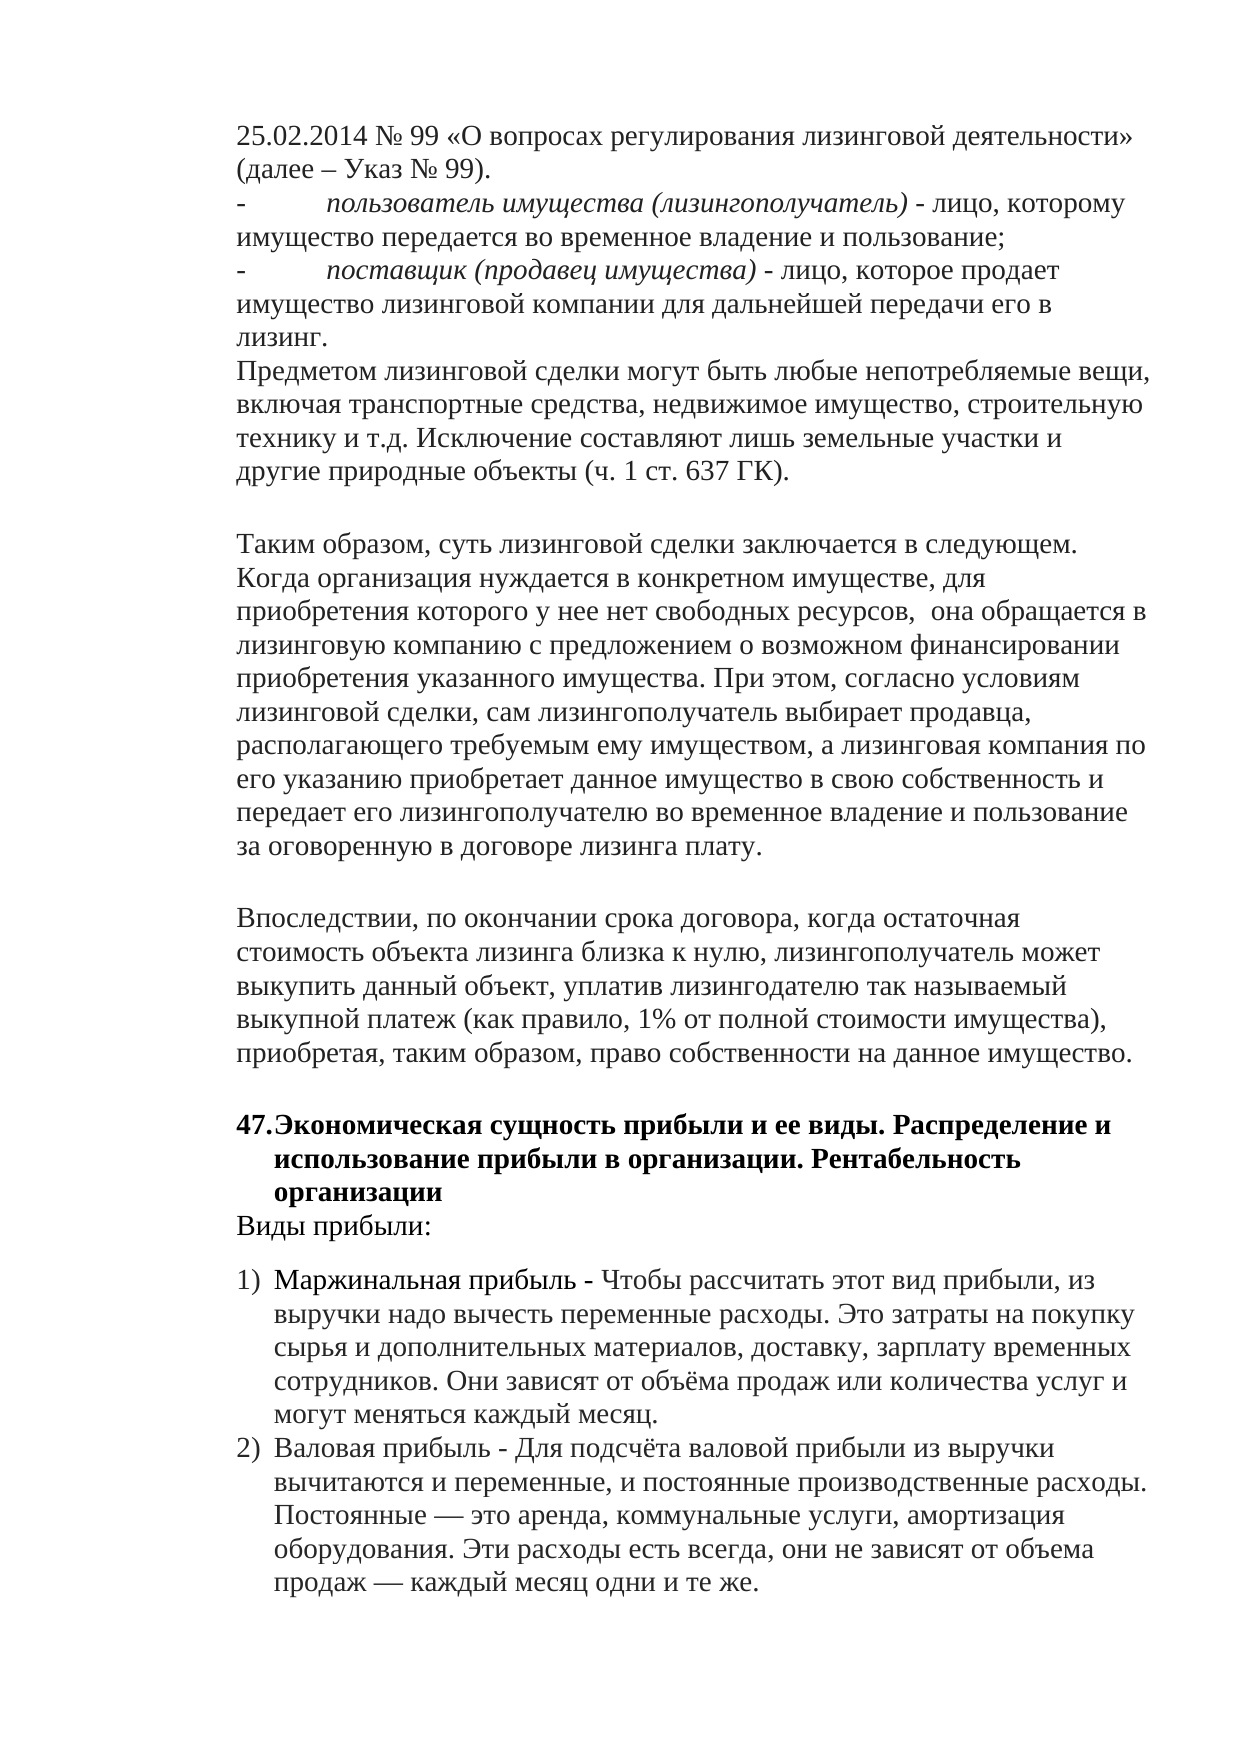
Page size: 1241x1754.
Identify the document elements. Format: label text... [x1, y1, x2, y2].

text - поставщик (продавец имущества) - лицо, которое продает имущество лизинговой компании для дальнейшей передачи его в лизинг. [236, 252, 1152, 353]
list Экономическая сущность прибыли и ее виды. Распределение и использование прибыли в организации. Рентабельность организации [236, 1107, 1152, 1208]
list Маржинальная прибыль - Чтобы рассчитать этот вид прибыли, из выручки надо вычесть переменные расходы. Это затраты на покупку сырья и дополнительных материалов, доставку, зарплату временных сотрудников. Они зависят от объёма продаж или количества услуг и могут меняться каждый месяц. [236, 1262, 1152, 1430]
text Виды прибыли: [236, 1208, 1152, 1242]
text Впоследствии, по окончании срока договора, когда остаточная стоимость объекта лизинга близка к нулю, лизингополучатель может выкупить данный объект, уплатив лизингодателю так называемый выкупной платеж (как правило, 1% от полной стоимости имущества), приобретая, таким образом, право собственности на данное имущество. [236, 901, 1152, 1068]
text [236, 118, 1152, 185]
list Валовая прибыль - Для подсчёта валовой прибыли из выручки вычитаются и переменные, и постоянные производственные расходы. Постоянные — это аренда, коммунальные услуги, амортизация оборудования. Эти расходы есть всегда, они не зависят от объема продаж — каждый месяц одни и те же. [760, 1430, 1152, 1598]
text - пользователь имущества (лизингополучатель) - лицо, которому имущество передается во временное владение и пользование; [236, 185, 1152, 252]
text Таким образом, суть лизинговой сделки заключается в следующем. Когда организация нуждается в конкретном имуществе, для приобретения которого у нее нет свободных ресурсов, она обращается в лизинговую компанию с предложением о возможном финансировании приобретения указанного имущества. При этом, согласно условиям лизинговой сделки, сам лизингополучатель выбирает продавца, располагающего требуемым ему имуществом, а лизинговая компания по его указанию приобретает данное имущество в свою собственность и передает его лизингополучателю во временное владение и пользование за оговоренную в договоре лизинга плату. [236, 526, 1152, 862]
text Предметом лизинговой сделки могут быть любые непотребляемые вещи, включая транспортные средства, недвижимое имущество, строительную технику и т.д. Исключение составляют лишь земельные участки и другие природные объекты (ч. 1 ст. 637 ГК). [236, 353, 1152, 487]
